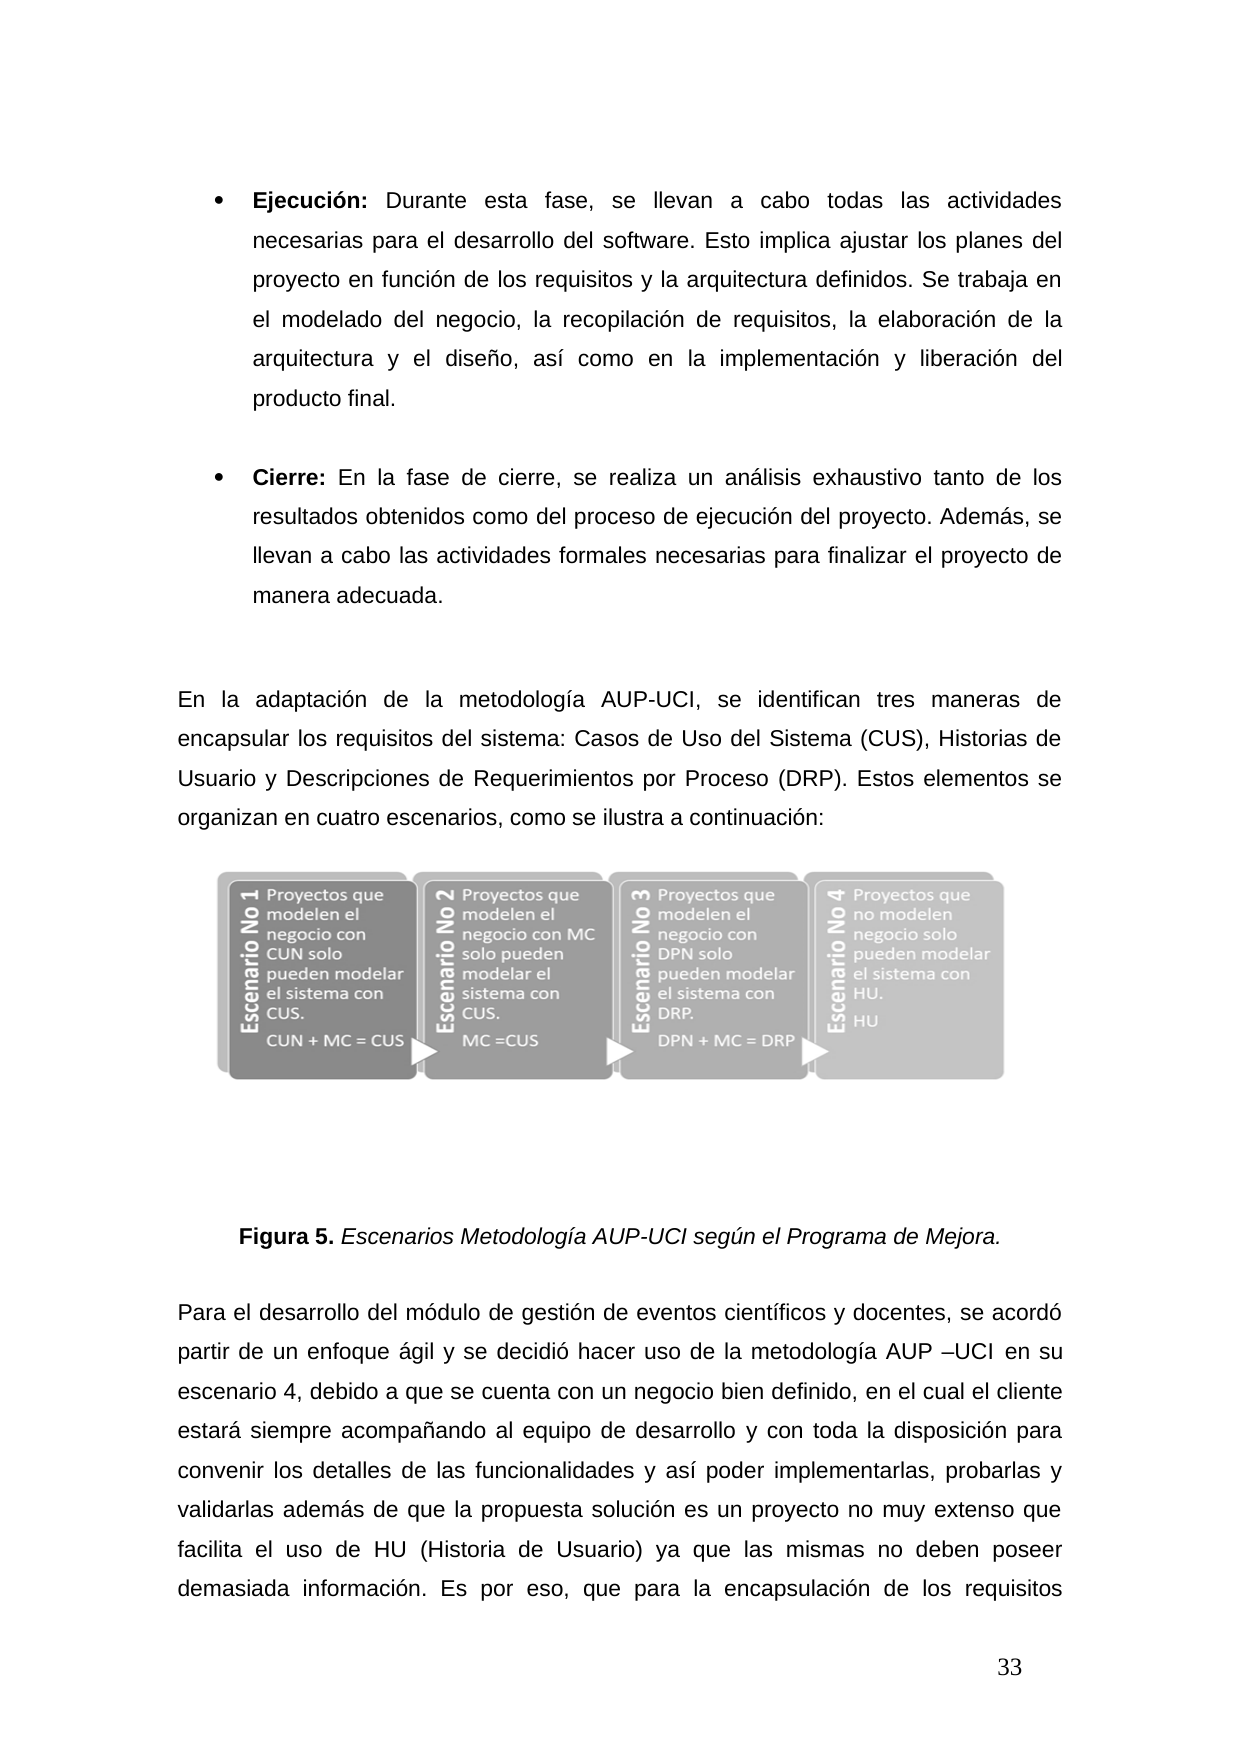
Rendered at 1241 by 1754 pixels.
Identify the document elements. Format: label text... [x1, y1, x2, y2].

list Ejecución: Durante esta fase, se llevan a cabo todas las actividades necesarias para el desarrollo del software. Esto implica ajustar los planes del proyecto en función de los requisitos y la arquitectura definidos. Se trabaja en el modelado del negocio, la recopilación de requisitos, la elaboración de la arquitectura y el diseño, así como en la implementación y liberación del producto final. [215, 187, 1063, 411]
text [177, 1299, 1063, 1601]
list Cierre: En la fase de cierre, se realiza un análisis exhaustivo tanto de los resultados obtenidos como del proceso de ejecución del proyecto. Además, se llevan a cabo las actividades formales necesarias para finalizar el proyecto de manera adecuada. [215, 463, 1063, 608]
text Figura 5. Escenarios Metodología AUP-UCI según el Programa de Mejora. [177, 1223, 1063, 1249]
picture [180, 856, 1037, 1082]
text En la adaptación de la metodología AUP-UCI, se identifican tres maneras de encapsular los requisitos del sistema: Casos de Uso del Sistema (CUS), Historias de Usuario y Descripciones de Requerimientos por Proceso (DRP). Estos elementos se organizan en cuatro escenarios, como se ilustra a continuación: [177, 686, 1063, 831]
